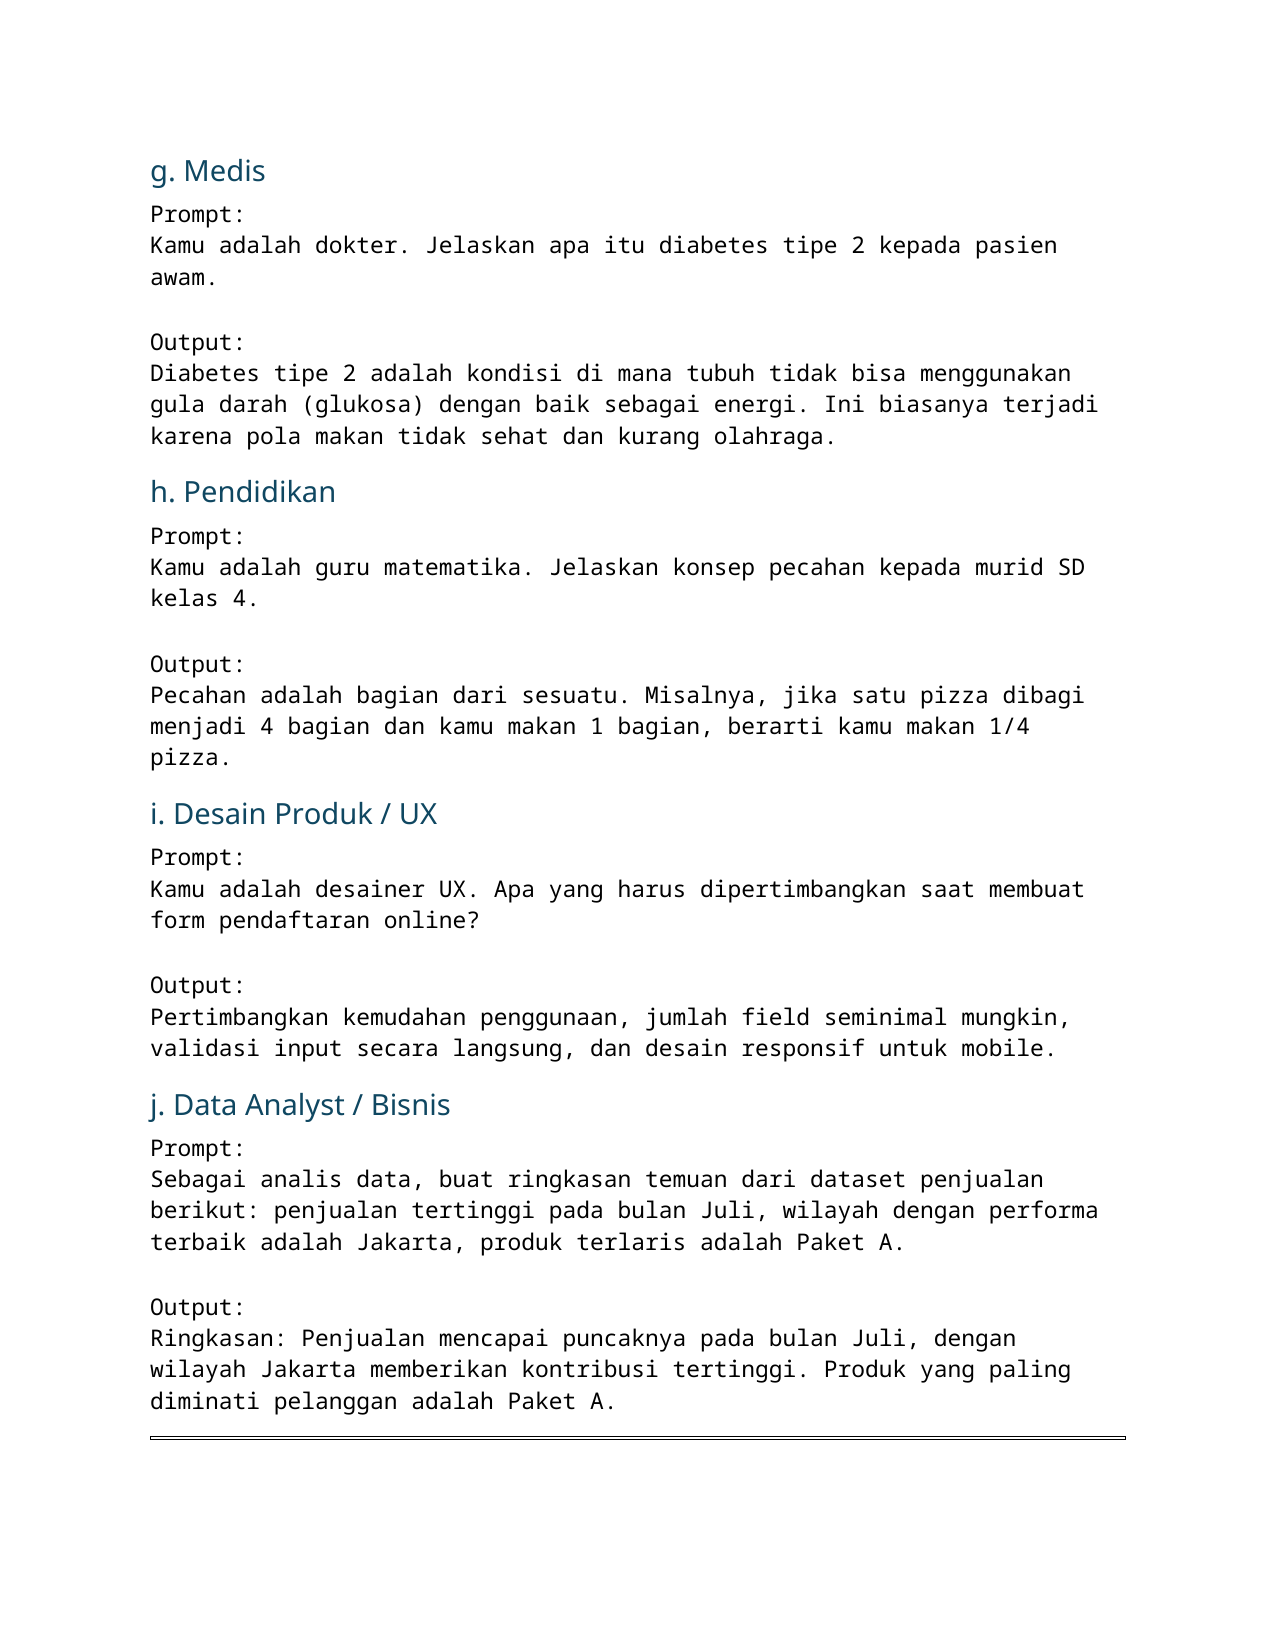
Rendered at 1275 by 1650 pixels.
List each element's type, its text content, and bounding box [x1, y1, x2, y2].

subtitle h. Pendidikan [150, 472, 1125, 511]
text Prompt: Sebagai analis data, buat ringkasan temuan dari dataset penjualan berikut: penjualan tertinggi pada bulan Juli, wilayah dengan performa terbaik adalah Jakarta, produk terlaris adalah Paket A. Output: Ringkasan: Penjualan mencapai puncaknya pada bulan Juli, dengan wilayah Jakarta memberikan kontribusi tertinggi. Produk yang paling diminati pelanggan adalah Paket A. [150, 1132, 1125, 1416]
text Prompt: Kamu adalah dokter. Jelaskan apa itu diabetes tipe 2 kepada pasien awam. Output: Diabetes tipe 2 adalah kondisi di mana tubuh tidak bisa menggunakan gula darah (glukosa) dengan baik sebagai energi. Ini biasanya terjadi karena pola makan tidak sehat dan kurang olahraga. [150, 198, 1125, 451]
text Prompt: Kamu adalah guru matematika. Jelaskan konsep pecahan kepada murid SD kelas 4. Output: Pecahan adalah bagian dari sesuatu. Misalnya, jika satu pizza dibagi menjadi 4 bagian dan kamu makan 1 bagian, berarti kamu makan 1/4 pizza. [150, 520, 1125, 772]
subtitle g. Medis [150, 150, 1125, 190]
subtitle i. Desain Produk / UX [150, 793, 1125, 833]
subtitle j. Data Analyst / Bisnis [150, 1084, 1125, 1123]
text Prompt: Kamu adalah desainer UX. Apa yang harus dipertimbangkan saat membuat form pendaftaran online? Output: Pertimbangkan kemudahan penggunaan, jumlah field seminimal mungkin, validasi input secara langsung, dan desain responsif untuk mobile. [150, 841, 1125, 1063]
